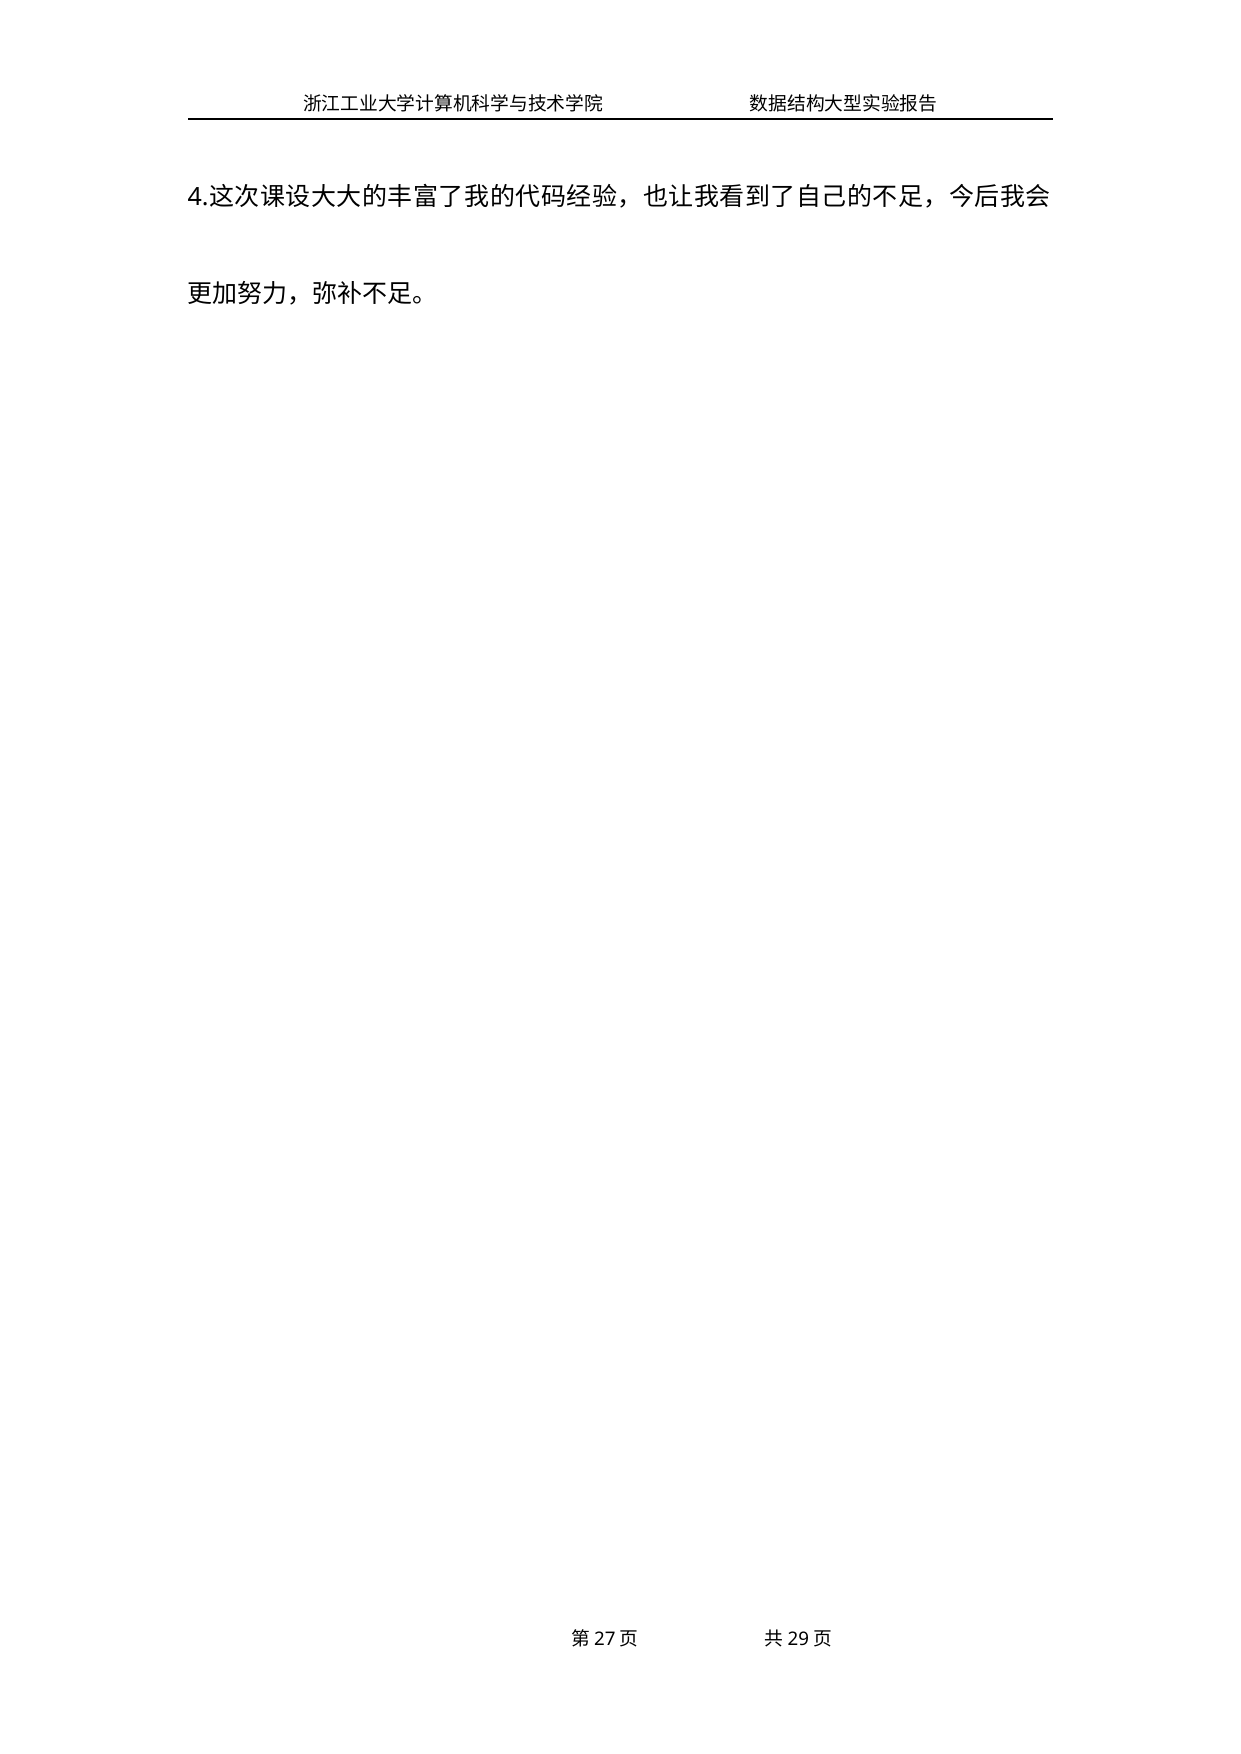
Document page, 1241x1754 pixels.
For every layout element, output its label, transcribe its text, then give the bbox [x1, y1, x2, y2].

text 4.这次课设大大的丰富了我的代码经验，也让我看到了自己的不足，今后我会更加努力，弥补不足。 [187, 162, 1053, 324]
